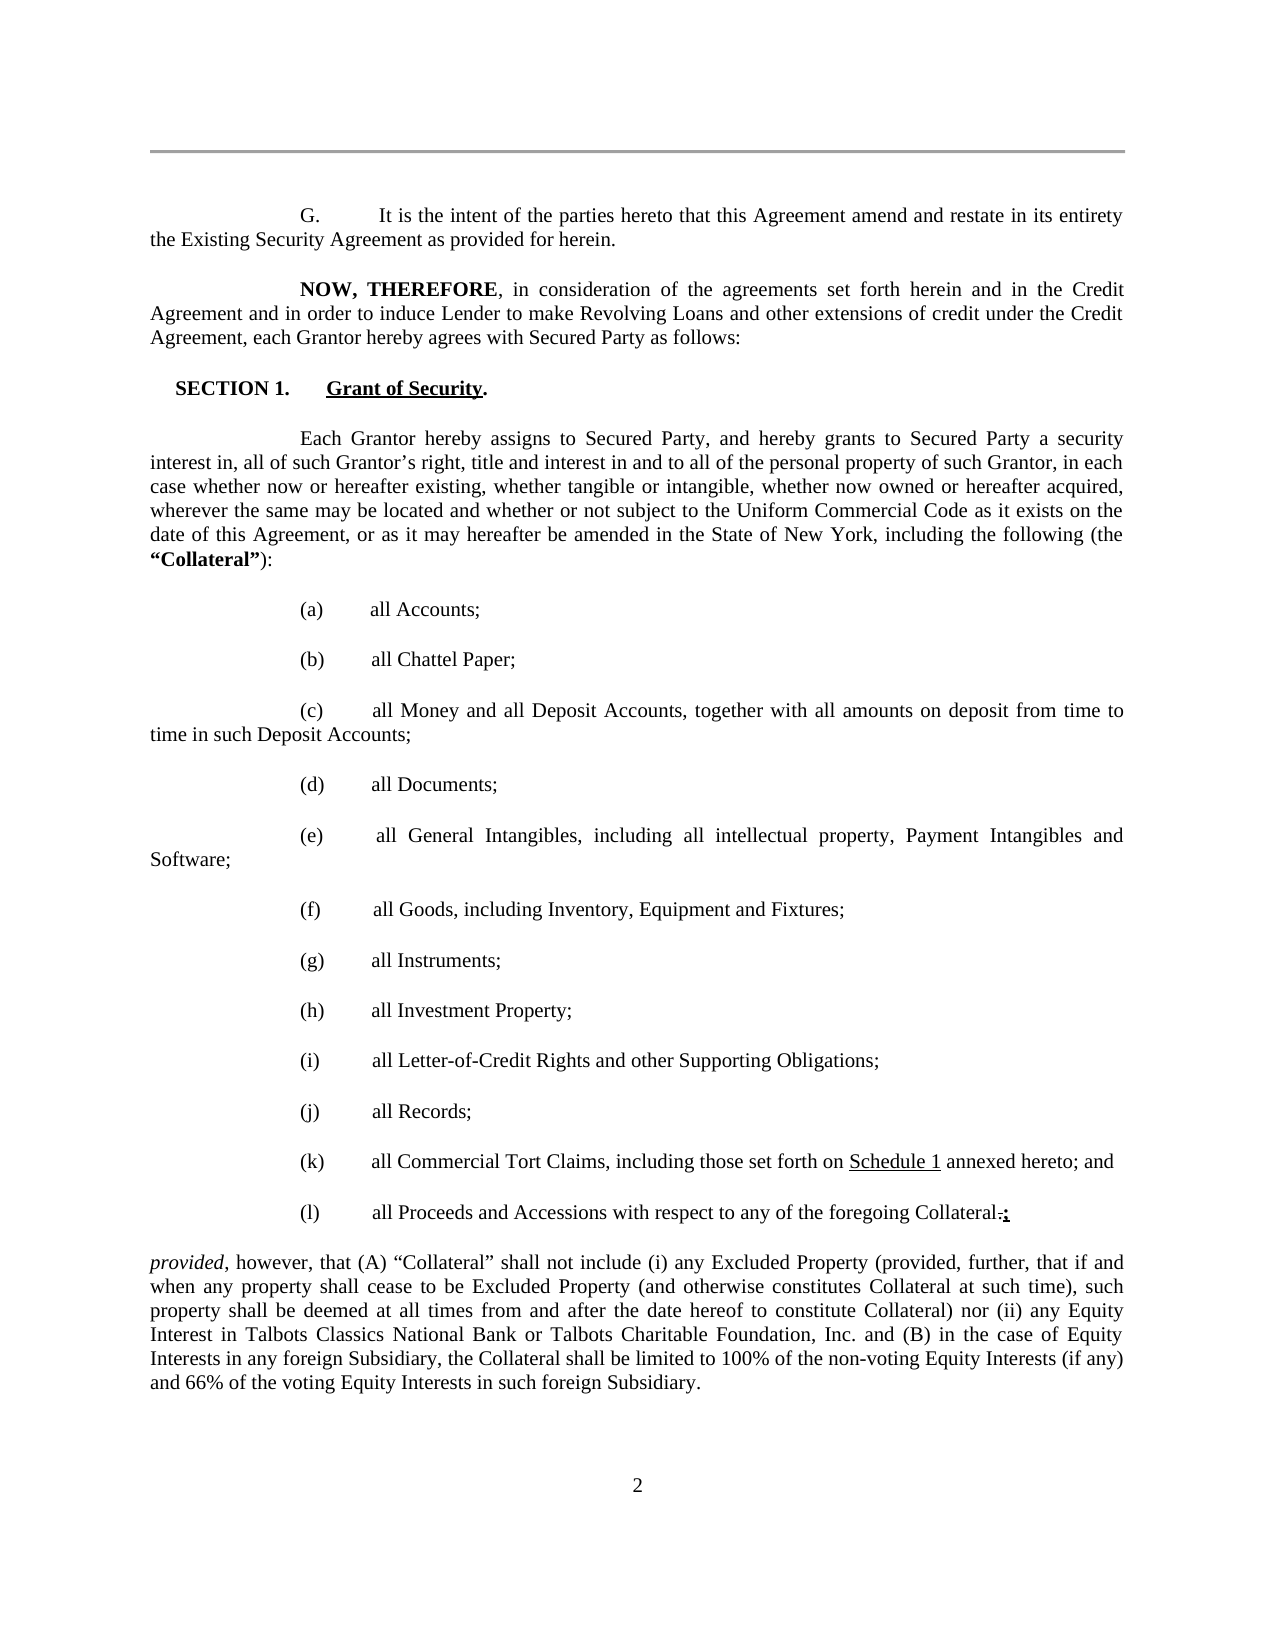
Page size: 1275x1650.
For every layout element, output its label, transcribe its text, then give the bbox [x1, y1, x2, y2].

text (h) all Investment Property; [150, 998, 1125, 1022]
text (l) all Proceeds and Accessions with respect to any of the foregoing Collateral.; [150, 1199, 1125, 1224]
table_header SECTION 1. [139, 376, 326, 400]
text (e) all General Intangibles, including all intellectual property, Payment Intangibles and Software; [150, 823, 1125, 871]
text Each Grantor hereby assigns to Secured Party, and hereby grants to Secured Party a security interest in, all of such Grantor’s right, title and interest in and to all of the personal property of such Grantor, in each case whether now or hereafter existing, whether tangible or intangible, whether now owned or hereafter acquired, wherever the same may be located and whether or not subject to the Uniform Commercial Code as it exists on the date of this Agreement, or as it may hereafter be amended in the State of New York, including the following (the “Collateral”): [150, 426, 1125, 571]
text (d) all Documents; [150, 772, 1125, 796]
text (i) all Letter-of-Credit Rights and other Supporting Obligations; [150, 1048, 1125, 1072]
text (b) all Chattel Paper; [150, 647, 1125, 671]
text G. It is the intent of the parties hereto that this Agreement amend and restate in its entirety the Existing Security Agreement as provided for herein. [150, 203, 1125, 251]
text (k) all Commercial Tort Claims, including those set forth on Schedule 1 annexed hereto; and [150, 1149, 1125, 1173]
text (f) all Goods, including Inventory, Equipment and Fixtures; [150, 897, 1125, 921]
text NOW, THEREFORE, in consideration of the agreements set forth herein and in the Credit Agreement and in order to induce Lender to make Revolving Loans and other extensions of credit under the Credit Agreement, each Grantor hereby agrees with Secured Party as follows: [150, 277, 1125, 349]
text 2 [150, 1473, 1125, 1497]
text provided, however, that (A) “Collateral” shall not include (i) any Excluded Property (provided, further, that if and when any property shall cease to be Excluded Property (and otherwise constitutes Collateral at such time), such property shall be deemed at all times from and after the date hereof to constitute Collateral) nor (ii) any Equity Interest in Talbots Classics National Bank or Talbots Charitable Foundation, Inc. and (B) in the case of Equity Interests in any foreign Subsidiary, the Collateral shall be limited to 100% of the non-voting Equity Interests (if any) and 66% of the voting Equity Interests in such foreign Subsidiary. [150, 1250, 1125, 1394]
table_header Grant of Security. [326, 376, 1114, 400]
text (c) all Money and all Deposit Accounts, together with all amounts on deposit from time to time in such Deposit Accounts; [150, 698, 1125, 746]
text (g) all Instruments; [150, 947, 1125, 972]
text (a) all Accounts; [150, 597, 1125, 621]
text (j) all Records; [150, 1099, 1125, 1123]
